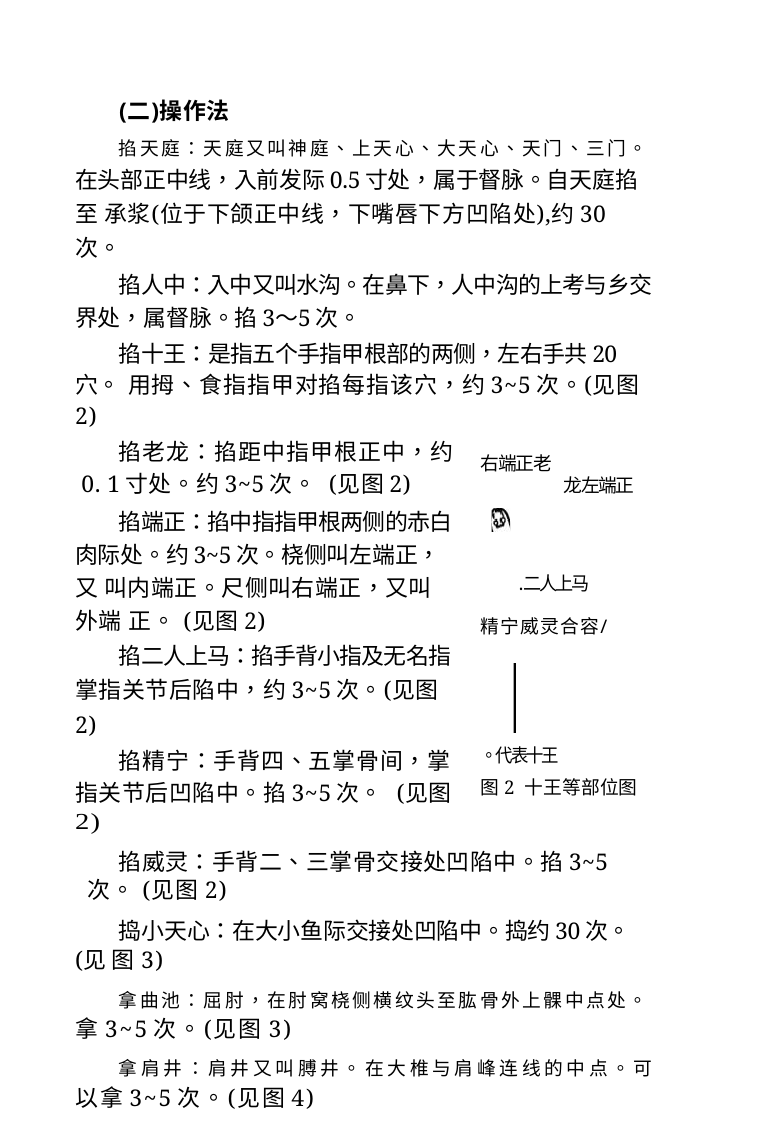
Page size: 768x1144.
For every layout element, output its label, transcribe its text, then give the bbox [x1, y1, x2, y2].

text 掐威灵：手背二、三掌骨交接处凹陷中。掐3~5次。 (见图2) [87, 848, 649, 905]
text 掐人中：入中又叫水沟。在鼻下，人中沟的上考与乡交 界处，属督脉。掐3～5次。 [75, 269, 652, 333]
text 拿肩井：肩井又叫膊井。在大椎与肩峰连线的中点。可 以拿3~5次。(见图4) [75, 1055, 656, 1113]
text 掐端正：掐中指指甲根两侧的赤白 肉际处。约3~5次。桡侧叫左端正，又 叫内端正。尺侧叫右端正，又叫外端 正。 (见图2) [75, 506, 453, 636]
text 拿曲池：屈肘，在肘窝桡侧横纹头至肱骨外上髁中点处。 拿3~5次。(见图3) [75, 988, 650, 1044]
text 。代表十王 [480, 744, 656, 768]
text 图 2 十王等部位图 [480, 779, 656, 798]
text .二人上马 精宁威灵合容/ [480, 570, 607, 639]
text (二)操作法 [119, 96, 656, 125]
text 右端正老 [480, 452, 656, 474]
text 掐二人上马：掐手背小指及无名指 掌指关节后陷中，约3~5次。(见图2) [75, 640, 455, 740]
text 捣小天心：在大小鱼际交接处凹陷中。捣约30次。(见 图3) [75, 916, 652, 975]
text 龙左端正 [563, 474, 656, 498]
text 掐老龙：掐距中指甲根正中，约 0. 1寸处。约3~5次。 (见图2) [81, 436, 455, 499]
picture [491, 508, 511, 532]
text 掐精宁：手背四、五掌骨间，掌 指关节后凹陷中。掐3~5次。 (见图 2) [75, 745, 455, 834]
text 掐天庭：天庭又叫神庭、上天心、大天心、天门、三门。 在头部正中线，入前发际0.5寸处，属于督脉。自天庭掐至 承浆(位于下颌正中线，下嘴唇下方凹陷处),约30次。 [75, 135, 654, 264]
text 掐十王：是指五个手指甲根部的两侧，左右手共20穴。 用拇、食指指甲对掐每指该穴，约3~5次。(见图2) [75, 337, 655, 431]
